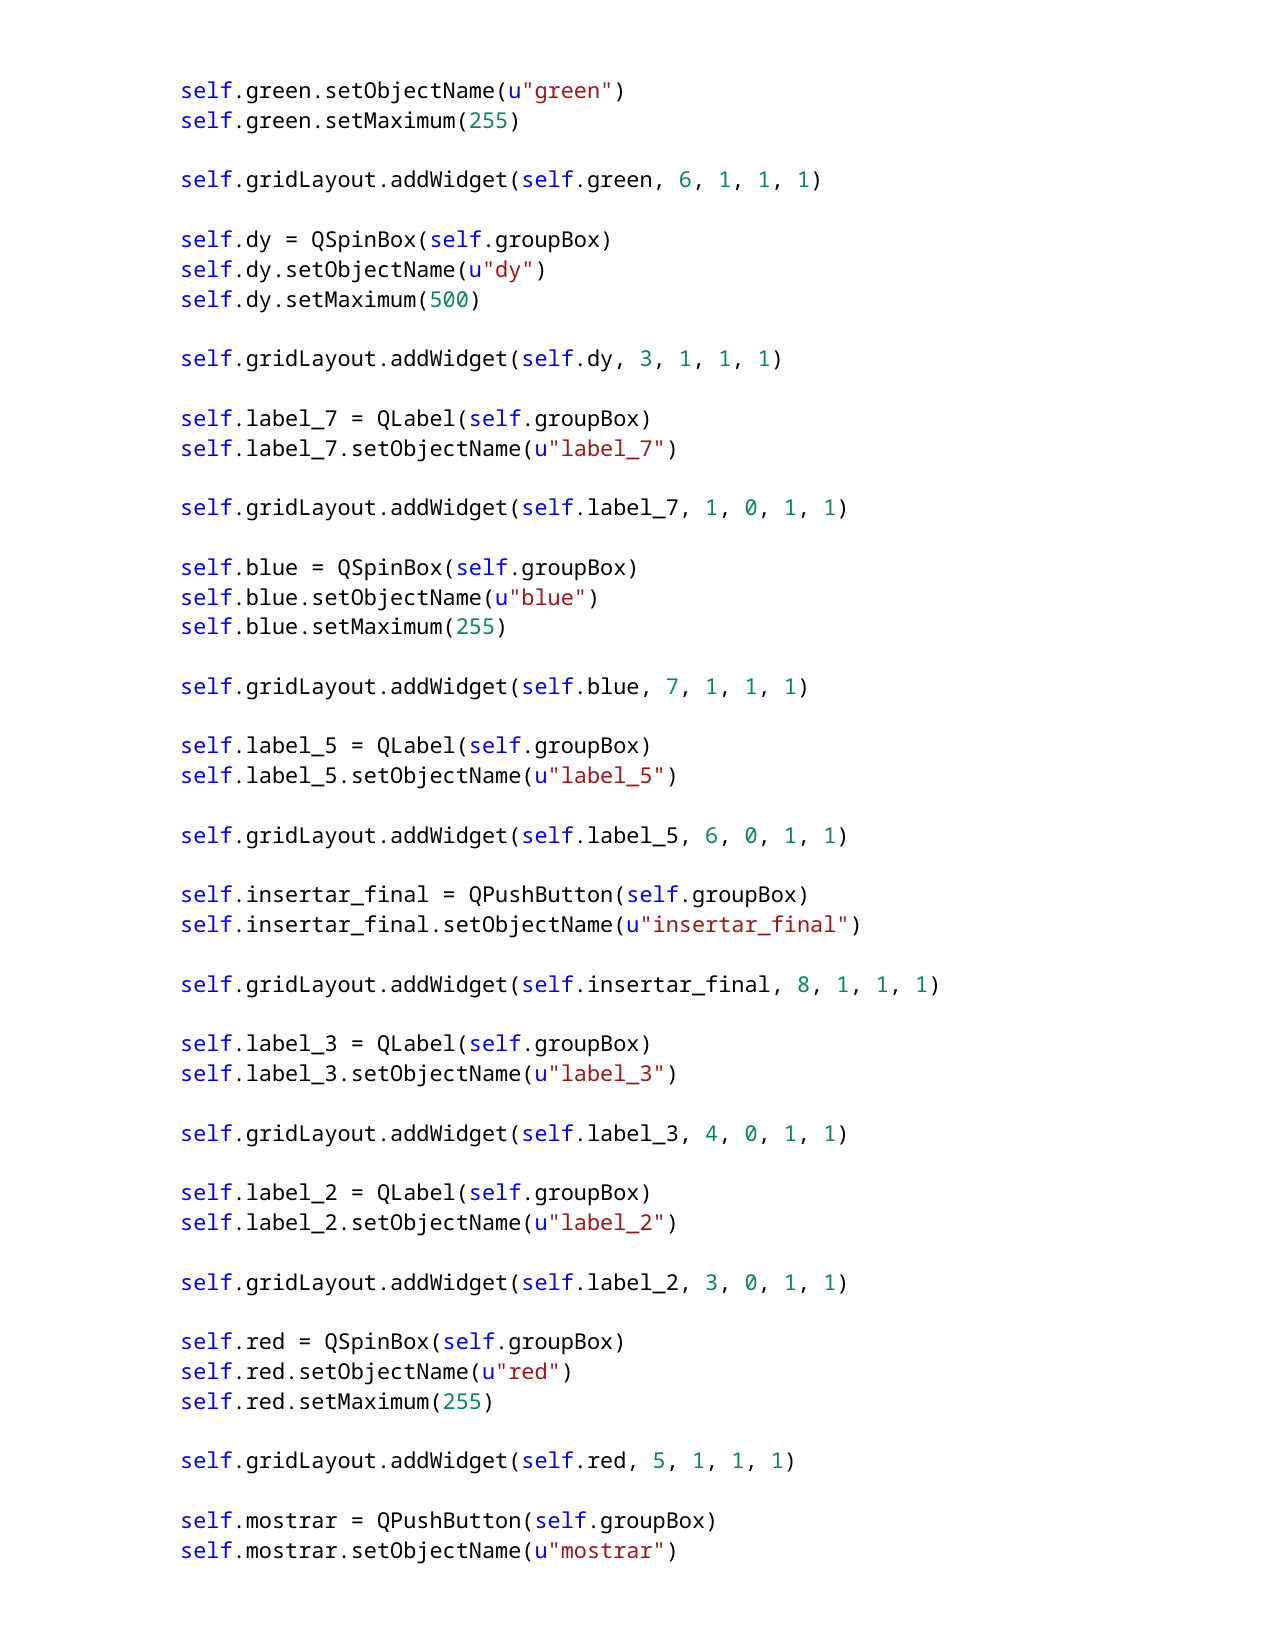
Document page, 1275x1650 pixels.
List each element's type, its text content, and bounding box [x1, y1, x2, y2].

text self.insertar_final.setObjectName(u"insertar_final") [75, 909, 1200, 939]
text self.dy.setMaximum(500) [75, 283, 1200, 313]
text self.label_3 = QLabel(self.groupBox) [75, 1028, 1200, 1058]
text self.gridLayout.addWidget(self.red, 5, 1, 1, 1) [75, 1445, 1200, 1475]
text self.red.setObjectName(u"red") [75, 1356, 1200, 1386]
text self.label_2 = QLabel(self.groupBox) [75, 1177, 1200, 1207]
text self.blue = QSpinBox(self.groupBox) [75, 552, 1200, 581]
text self.gridLayout.addWidget(self.blue, 7, 1, 1, 1) [75, 671, 1200, 701]
text self.gridLayout.addWidget(self.insertar_final, 8, 1, 1, 1) [75, 969, 1200, 998]
text self.label_2.setObjectName(u"label_2") [75, 1207, 1200, 1237]
text self.label_5 = QLabel(self.groupBox) [75, 730, 1200, 760]
text self.red.setMaximum(255) [75, 1386, 1200, 1416]
text self.label_3.setObjectName(u"label_3") [75, 1058, 1200, 1088]
text self.gridLayout.addWidget(self.label_7, 1, 0, 1, 1) [75, 492, 1200, 522]
text self.mostrar = QPushButton(self.groupBox) [75, 1505, 1200, 1535]
text self.blue.setMaximum(255) [75, 611, 1200, 641]
text self.dy.setObjectName(u"dy") [75, 254, 1200, 283]
text self.gridLayout.addWidget(self.label_5, 6, 0, 1, 1) [75, 820, 1200, 849]
text self.label_7 = QLabel(self.groupBox) [75, 403, 1200, 432]
text self.insertar_final = QPushButton(self.groupBox) [75, 879, 1200, 909]
text self.label_5.setObjectName(u"label_5") [75, 760, 1200, 790]
text self.dy = QSpinBox(self.groupBox) [75, 224, 1200, 254]
text self.green.setObjectName(u"green") [75, 75, 1200, 105]
text self.gridLayout.addWidget(self.dy, 3, 1, 1, 1) [75, 343, 1200, 373]
text self.green.setMaximum(255) [75, 105, 1200, 134]
text self.red = QSpinBox(self.groupBox) [75, 1326, 1200, 1356]
text self.mostrar.setObjectName(u"mostrar") [75, 1535, 1200, 1564]
text self.gridLayout.addWidget(self.green, 6, 1, 1, 1) [75, 164, 1200, 194]
text self.gridLayout.addWidget(self.label_2, 3, 0, 1, 1) [75, 1267, 1200, 1296]
text self.gridLayout.addWidget(self.label_3, 4, 0, 1, 1) [75, 1118, 1200, 1147]
text self.blue.setObjectName(u"blue") [75, 581, 1200, 611]
text self.label_7.setObjectName(u"label_7") [75, 432, 1200, 462]
